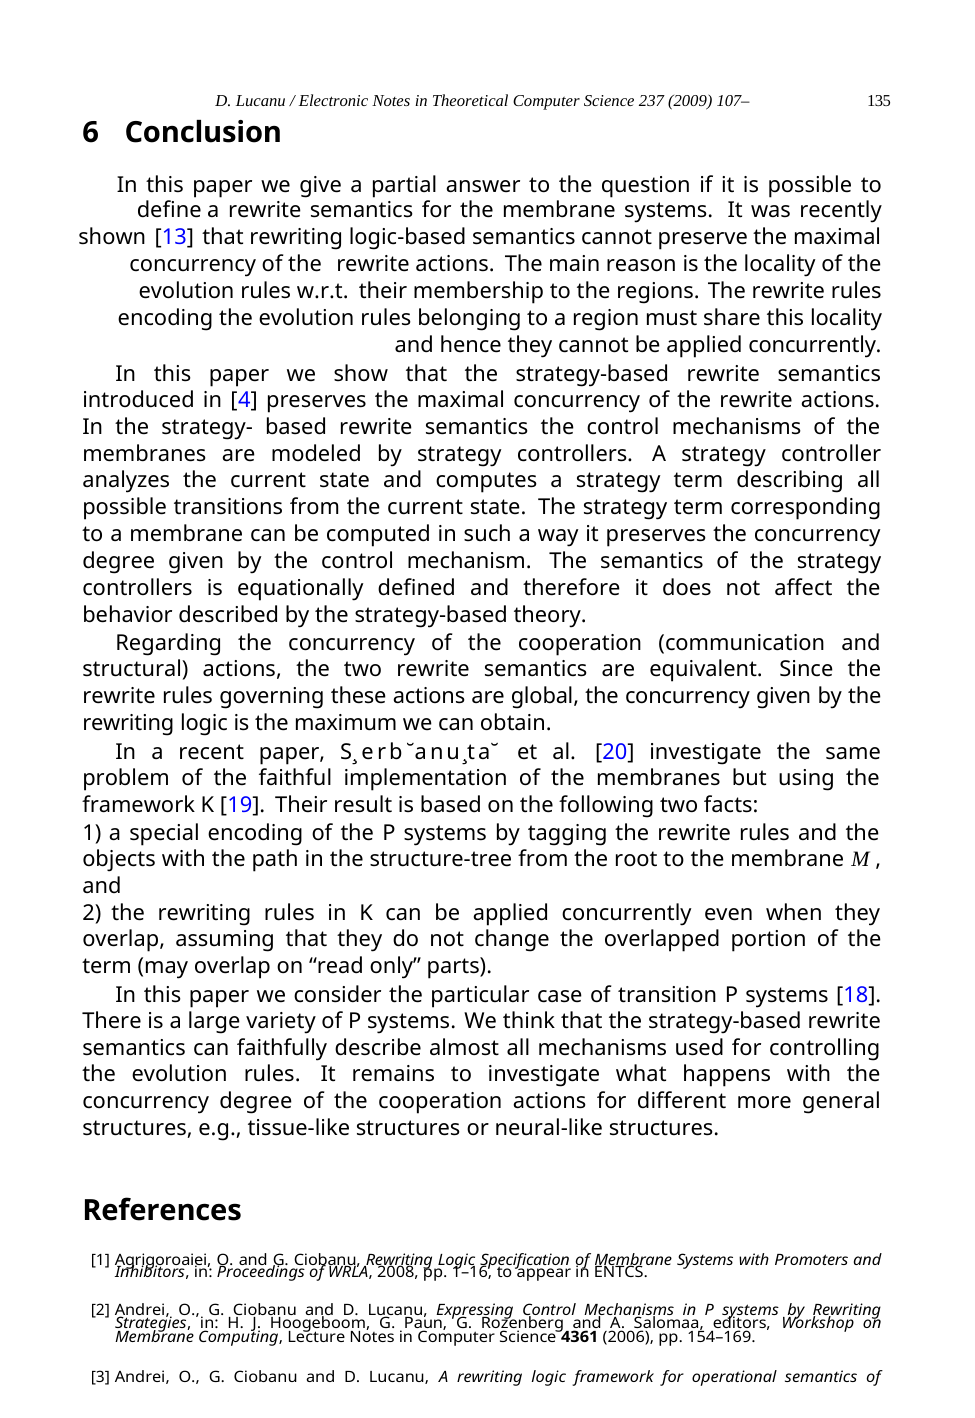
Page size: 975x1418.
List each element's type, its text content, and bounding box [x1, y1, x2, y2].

text In this paper we show that the strategy-based rewrite semantics introduced in [4] preserves the maximal concurrency of the rewrite actions. In the strategy- based rewrite semantics the control mechanisms of the membranes are modeled by strategy controllers. A strategy controller analyzes the current state and computes a strategy term describing all possible transitions from the current state. The strategy term corresponding to a membrane can be computed in such a way it preserves the concurrency degree given by the control mechanism. The semantics of the strategy controllers is equationally defined and therefore it does not affect the behavior described by the strategy-based theory. [82, 360, 881, 628]
text In this paper we consider the particular case of transition P systems [18]. There is a large variety of P systems. We think that the strategy-based rewrite semantics can faithfully describe almost all mechanisms used for controlling the evolution rules. It remains to investigate what happens with the concurrency degree of the cooperation actions for different more general structures, e.g., tissue-like structures or neural-like structures. [82, 981, 882, 1142]
text Regarding the concurrency of the cooperation (communication and structural) actions, the two rewrite semantics are equivalent. Since the rewrite rules governing these actions are global, the concurrency given by the rewriting logic is the maximum we can obtain. [82, 629, 882, 737]
text In a recent paper, S¸erb˘anu¸ta˘ et al. [20] investigate the same problem of the faithful implementation of the membranes but using the framework K [19]. Their result is based on the following two facts: [82, 738, 881, 819]
list Agrigoroaiei, O. and G. Ciobanu, Rewriting Logic Specification of Membrane Systems with Promoters and Inhibitors, in: Proceedings of WRLA, 2008, pp. 1–16, to appear in ENTCS. [91, 1253, 881, 1282]
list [91, 1369, 881, 1386]
subtitle References [82, 1189, 937, 1229]
list a special encoding of the P systems by tagging the rewrite rules and the objects with the path in the structure-tree from the root to the membrane M , and [82, 819, 881, 899]
text In this paper we give a partial answer to the question if it is possible to define a rewrite semantics for the membrane systems. It was recently shown [13] that rewriting logic-based semantics cannot preserve the maximal concurrency of the rewrite actions. The main reason is the locality of the evolution rules w.r.t. their membership to the regions. The rewrite rules encoding the evolution rules belonging to a region must share this locality and hence they cannot be applied concurrently. [78, 171, 882, 359]
subtitle 6 Conclusion [82, 111, 937, 151]
list the rewriting rules in K can be applied concurrently even when they overlap, assuming that they do not change the overlapped portion of the term (may overlap on “read only” parts). [82, 899, 881, 980]
list Andrei, O., G. Ciobanu and D. Lucanu, Expressing Control Mechanisms in P systems by Rewriting Strategies, in: H. J. Hoogeboom, G. Paun, G. Rozenberg and A. Salomaa, editors, Workshop on Membrane Computing, Lecture Notes in Computer Science 4361 (2006), pp. 154–169. [91, 1304, 881, 1347]
